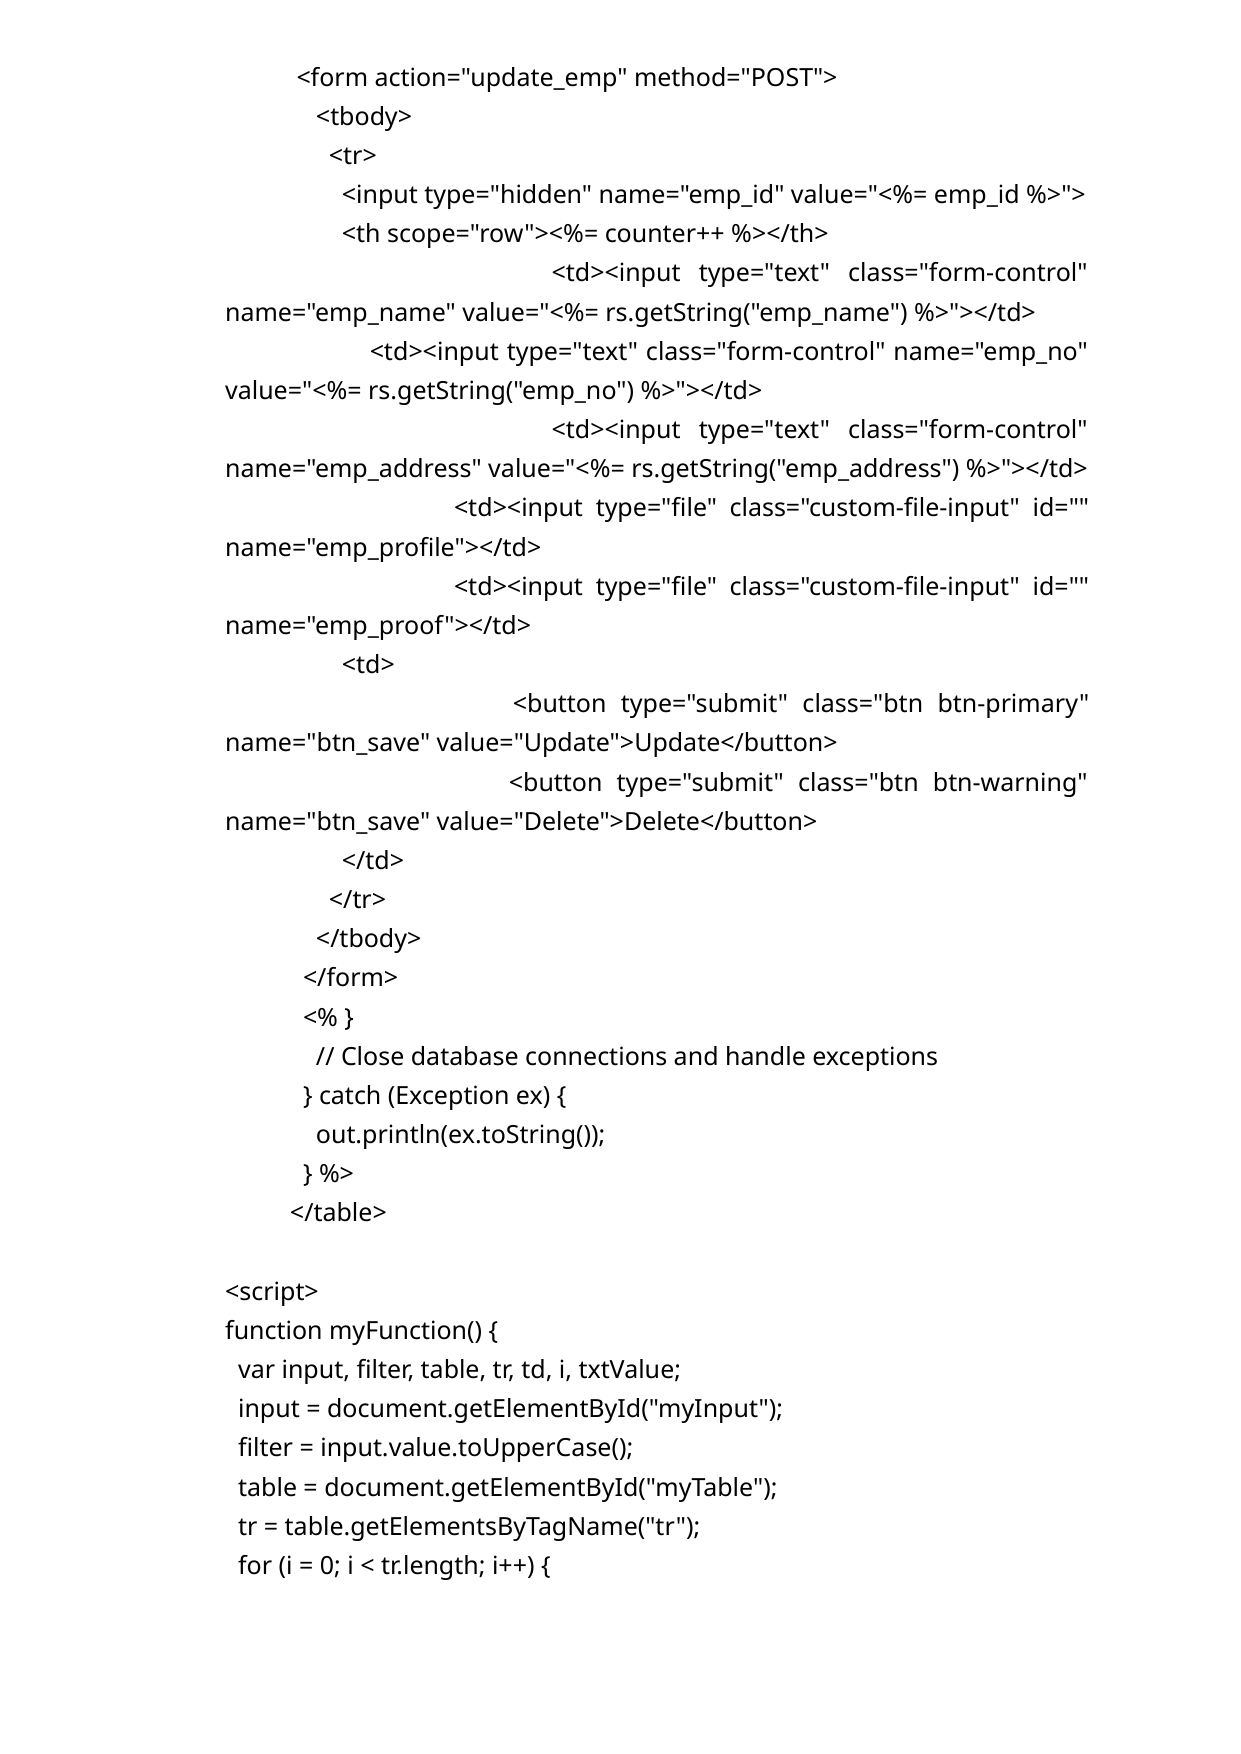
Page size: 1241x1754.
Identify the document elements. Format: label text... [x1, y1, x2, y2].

list <td><input type="text" class="form-control" name="emp_no" value="<%= rs.getString("emp_no") %>"></td> [225, 333, 1090, 407]
list function myFunction() { [225, 1312, 1090, 1347]
list var input, filter, table, tr, td, i, txtValue; [225, 1352, 1090, 1386]
list } %> [225, 1156, 1090, 1190]
list <td><input type="text" class="form-control" name="emp_name" value="<%= rs.getString("emp_name") %>"></td> [225, 255, 1090, 328]
list </td> [225, 842, 1090, 877]
list <tbody> [225, 98, 1090, 132]
list <script> [225, 1273, 1090, 1307]
list out.println(ex.toString()); [225, 1117, 1090, 1151]
list <td><input type="file" class="custom-file-input" id="" name="emp_profile"></td> [225, 490, 1090, 563]
list <% } [225, 999, 1090, 1033]
list filter = input.value.toUpperCase(); [225, 1430, 1090, 1464]
list table = document.getElementById("myTable"); [225, 1469, 1090, 1503]
list <td><input type="file" class="custom-file-input" id="" name="emp_proof"></td> [225, 568, 1090, 642]
list for (i = 0; i < tr.length; i++) { [225, 1547, 1090, 1582]
list </tr> [225, 882, 1090, 916]
list <form action="update_emp" method="POST"> [225, 59, 1090, 93]
list <th scope="row"><%= counter++ %></th> [225, 216, 1090, 250]
list } catch (Exception ex) { [225, 1077, 1090, 1112]
list // Close database connections and handle exceptions [225, 1038, 1090, 1072]
list <td> [225, 647, 1090, 681]
list input = document.getElementById("myInput"); [225, 1391, 1090, 1425]
list tr = table.getElementsByTagName("tr"); [225, 1508, 1090, 1542]
list <tr> [225, 137, 1090, 172]
list <input type="hidden" name="emp_id" value="<%= emp_id %>"> [225, 177, 1090, 211]
list </form> [225, 960, 1090, 994]
list <td><input type="text" class="form-control" name="emp_address" value="<%= rs.getString("emp_address") %>"></td> [225, 412, 1090, 485]
list <button type="submit" class="btn btn-warning" name="btn_save" value="Delete">Delete</button> [225, 764, 1090, 837]
list <button type="submit" class="btn btn-primary" name="btn_save" value="Update">Update</button> [225, 686, 1090, 759]
list </tbody> [225, 921, 1090, 955]
list </table> [225, 1195, 1090, 1229]
